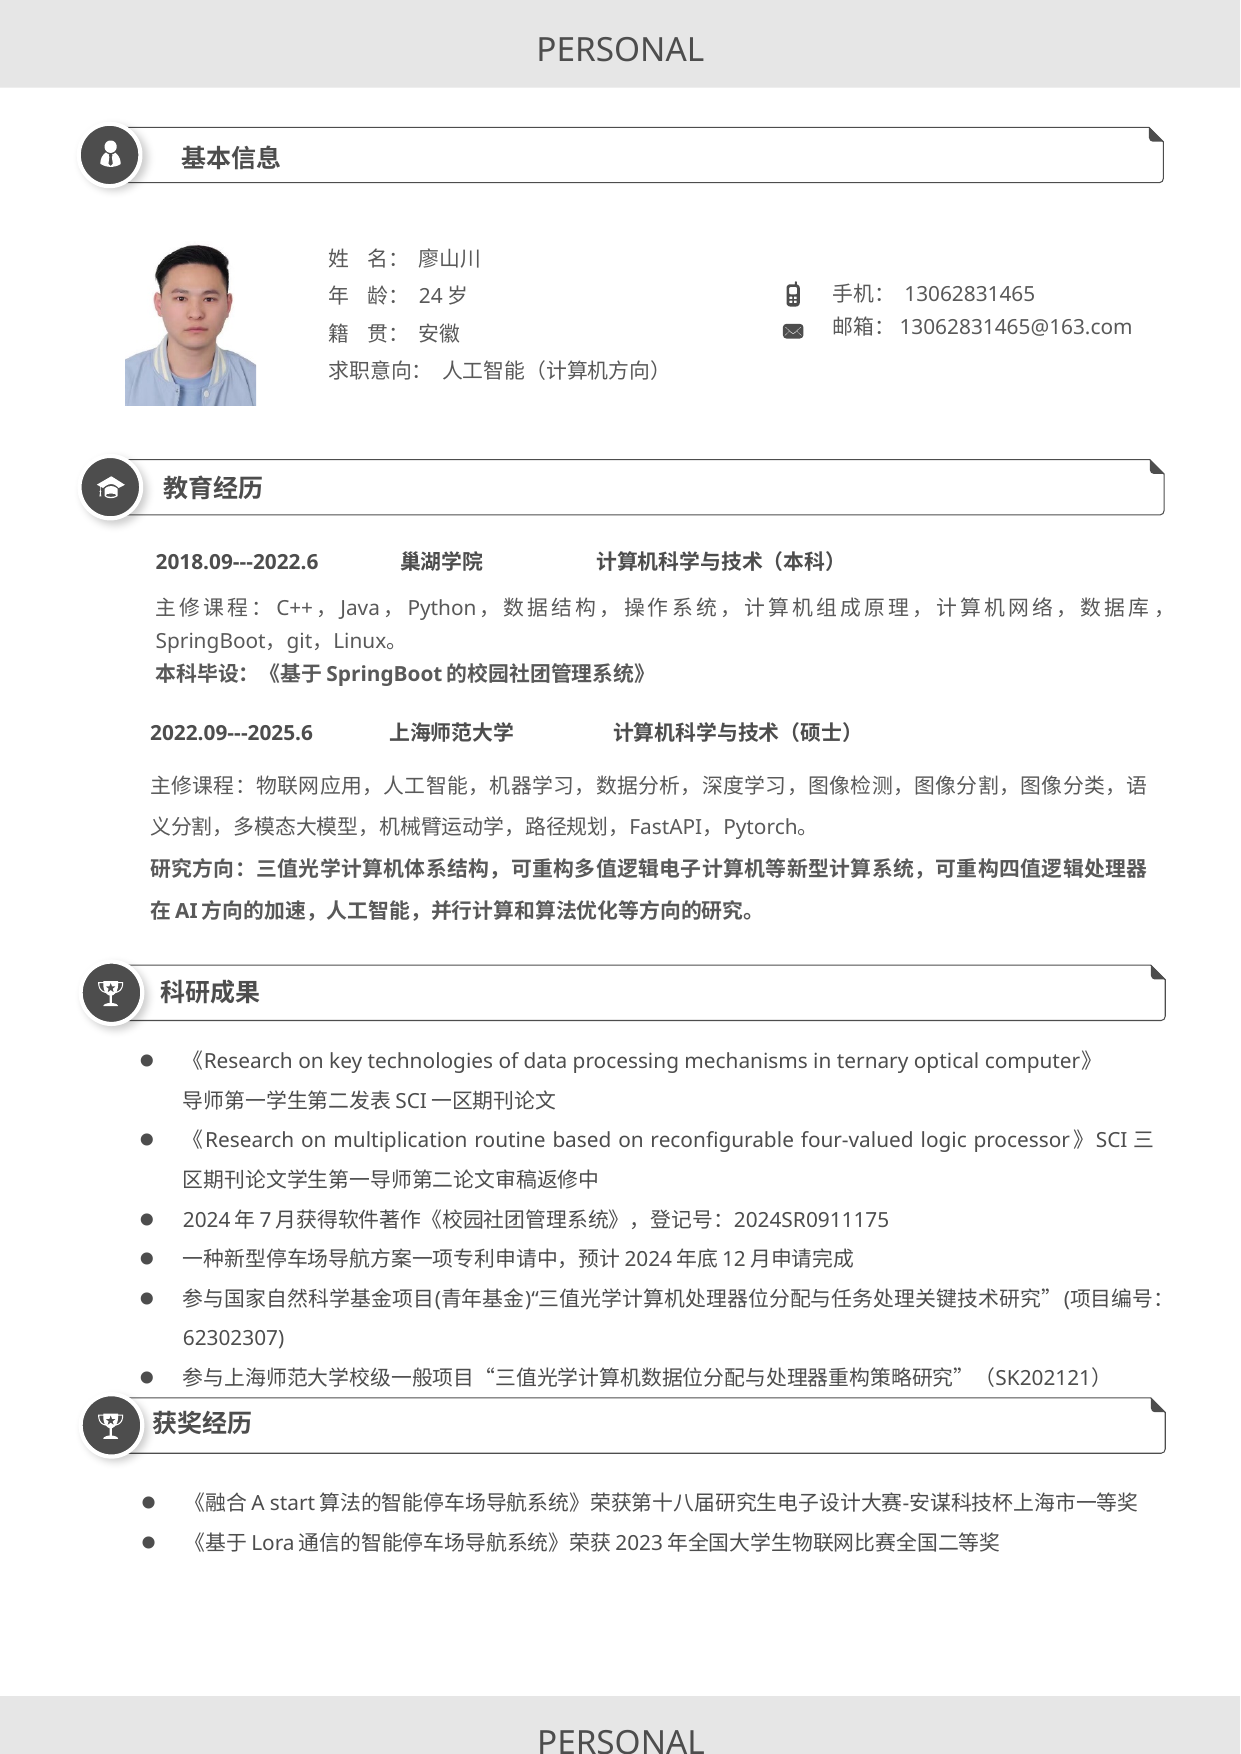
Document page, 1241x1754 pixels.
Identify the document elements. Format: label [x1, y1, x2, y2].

picture [125, 241, 257, 406]
